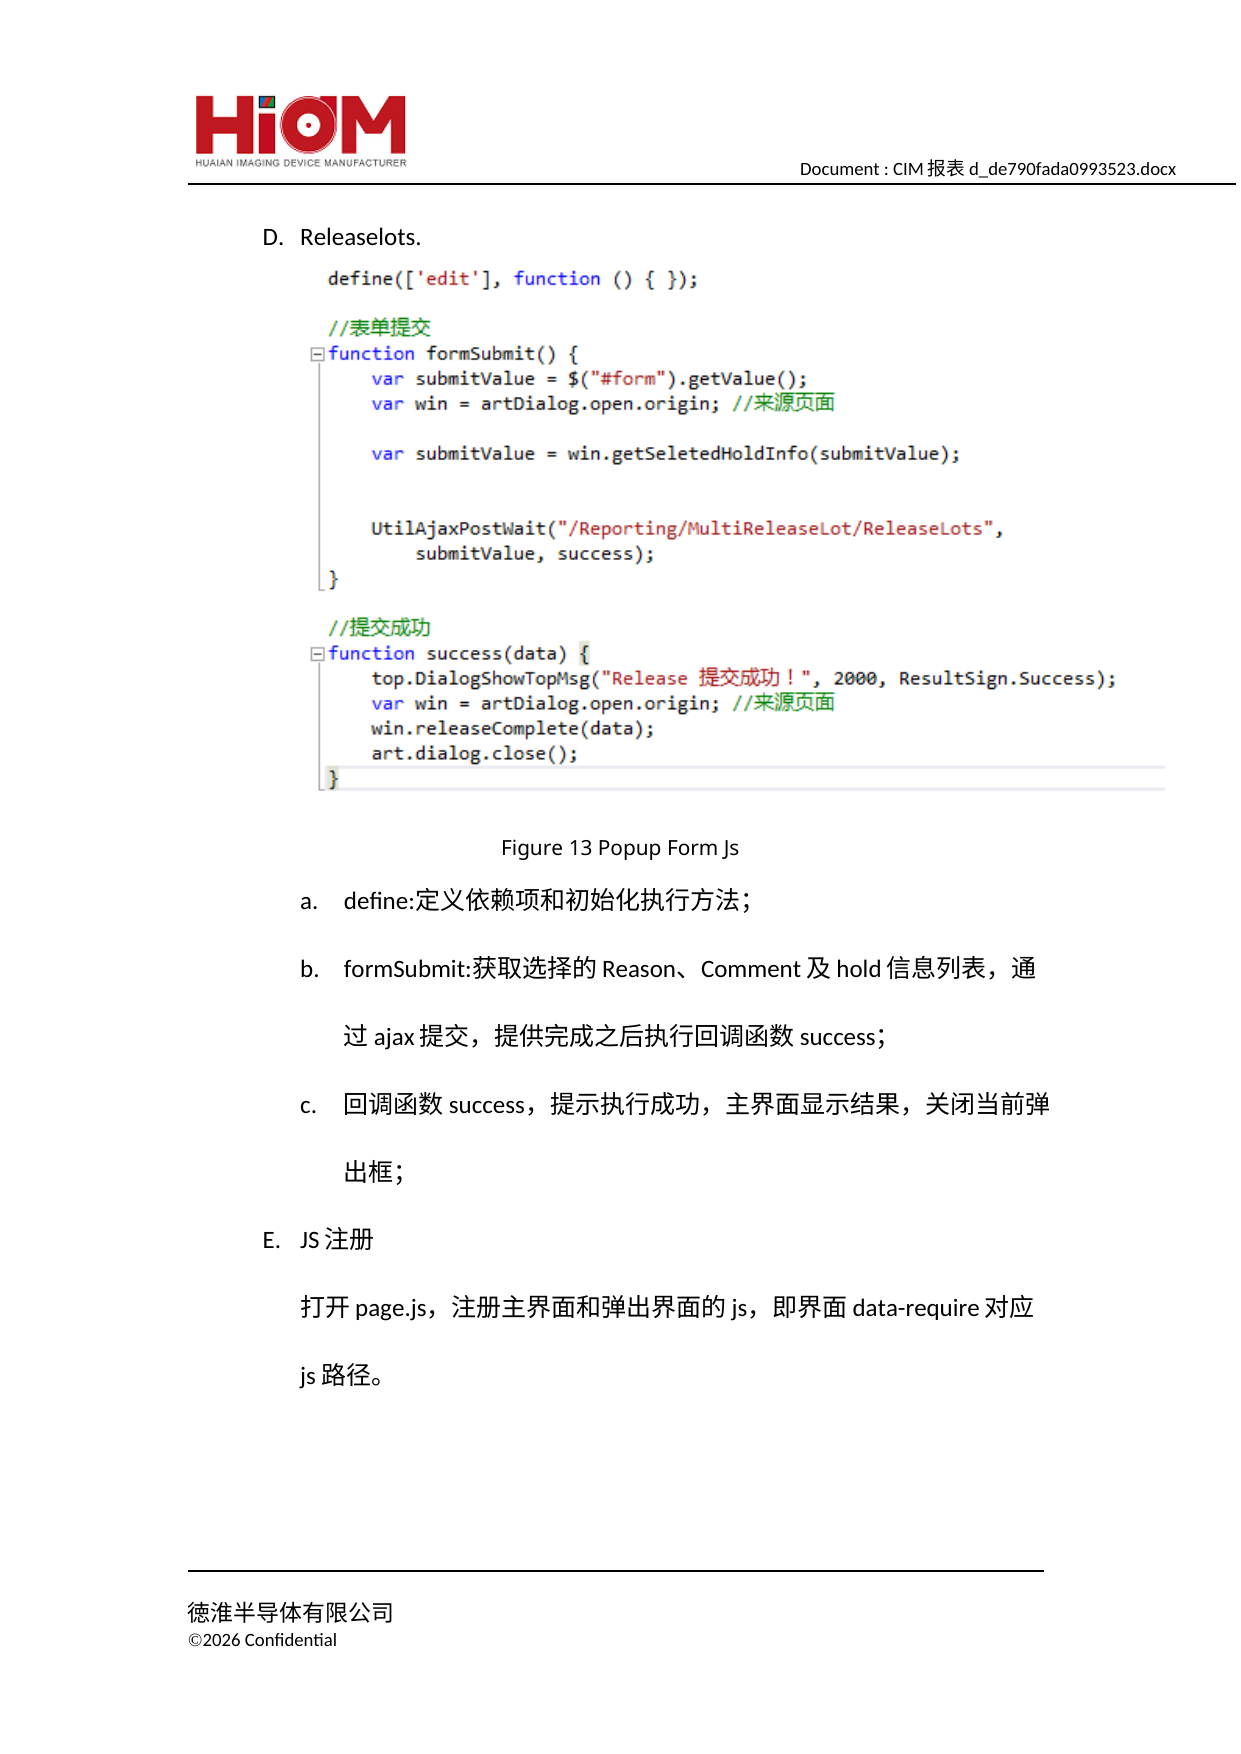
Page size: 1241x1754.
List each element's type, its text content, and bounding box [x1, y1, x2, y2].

list JS注册 [262, 1204, 1053, 1272]
list formSubmit:获取选择的Reason、Comment及hold信息列表，通过ajax提交，提供完成之后执行回调函数success； [300, 932, 1053, 1068]
list define:定义依赖项和初始化执行方法； [300, 864, 1053, 932]
list 回调函数success，提示执行成功，主界面显示结果，关闭当前弹出框； [300, 1068, 1053, 1204]
list 打开page.js，注册主界面和弹出界面的js，即界面data-require对应js路径。 [300, 1272, 1053, 1408]
picture [187, 88, 411, 176]
picture [300, 268, 1166, 816]
text Figure 13 Popup Form Js [187, 831, 1053, 864]
